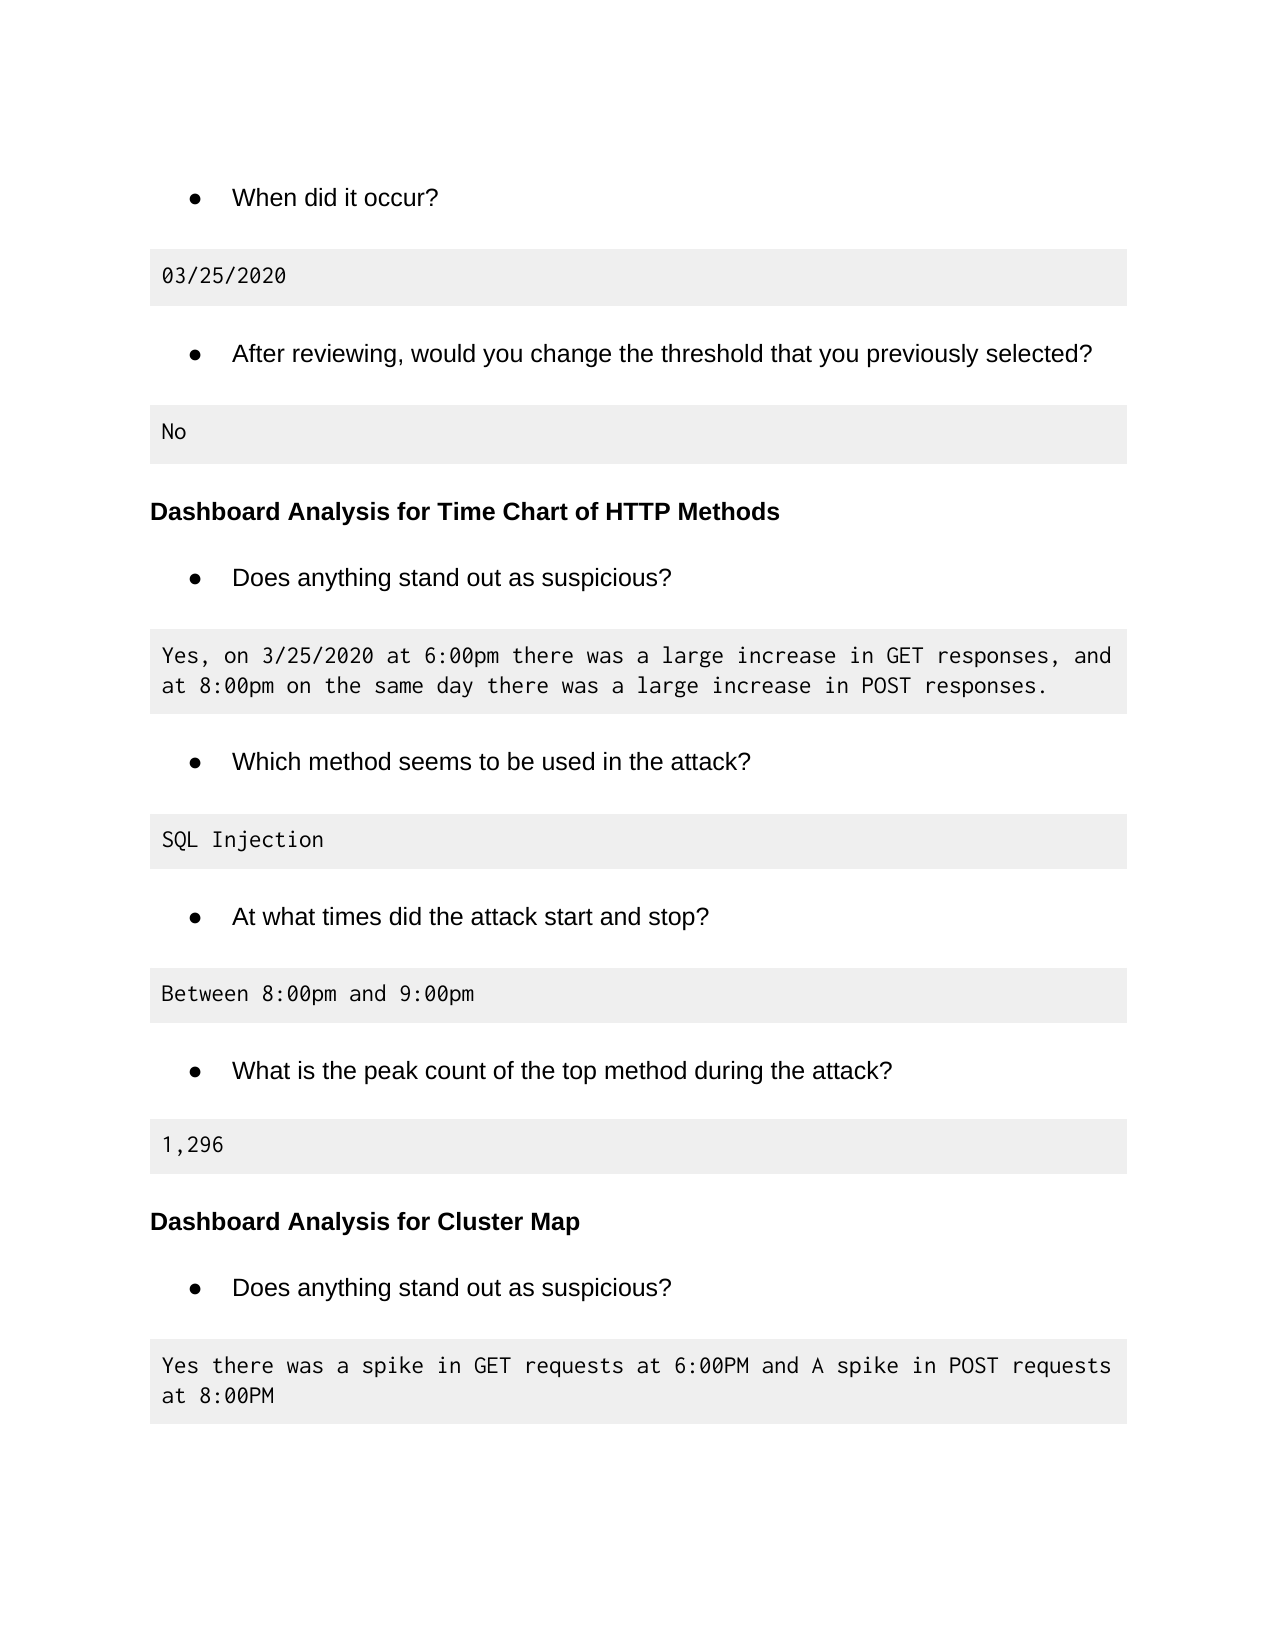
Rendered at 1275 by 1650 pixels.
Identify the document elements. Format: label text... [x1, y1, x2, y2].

list Does anything stand out as suspicious? [187, 563, 1125, 592]
table_header 1,296 [152, 1121, 1125, 1172]
table_header Between 8:00pm and 9:00pm [152, 970, 1125, 1021]
list What is the peak count of the top method during the attack? [187, 1056, 1125, 1084]
list When did it occur? [187, 183, 1125, 212]
table_header SQL Injection [152, 816, 1125, 866]
list Does anything stand out as suspicious? [187, 1273, 1125, 1302]
text Dashboard Analysis for Time Chart of HTTP Methods [150, 497, 1125, 526]
list At what times did the attack start and stop? [187, 902, 1125, 930]
table_header No [152, 408, 1125, 462]
list Which method seems to be used in the attack? [187, 747, 1125, 776]
table_header 03/25/2020 [152, 251, 1125, 304]
text Dashboard Analysis for Cluster Map [150, 1207, 1125, 1236]
table_header Yes there was a spike in GET requests at 6:00PM and A spike in POST requests at 8:00PM [152, 1341, 1125, 1422]
list After reviewing, would you change the threshold that you previously selected? [187, 339, 1125, 368]
table_header Yes, on 3/25/2020 at 6:00pm there was a large increase in GET responses, and at 8:00pm on the same day there was a large increase in POST responses. [152, 631, 1125, 712]
